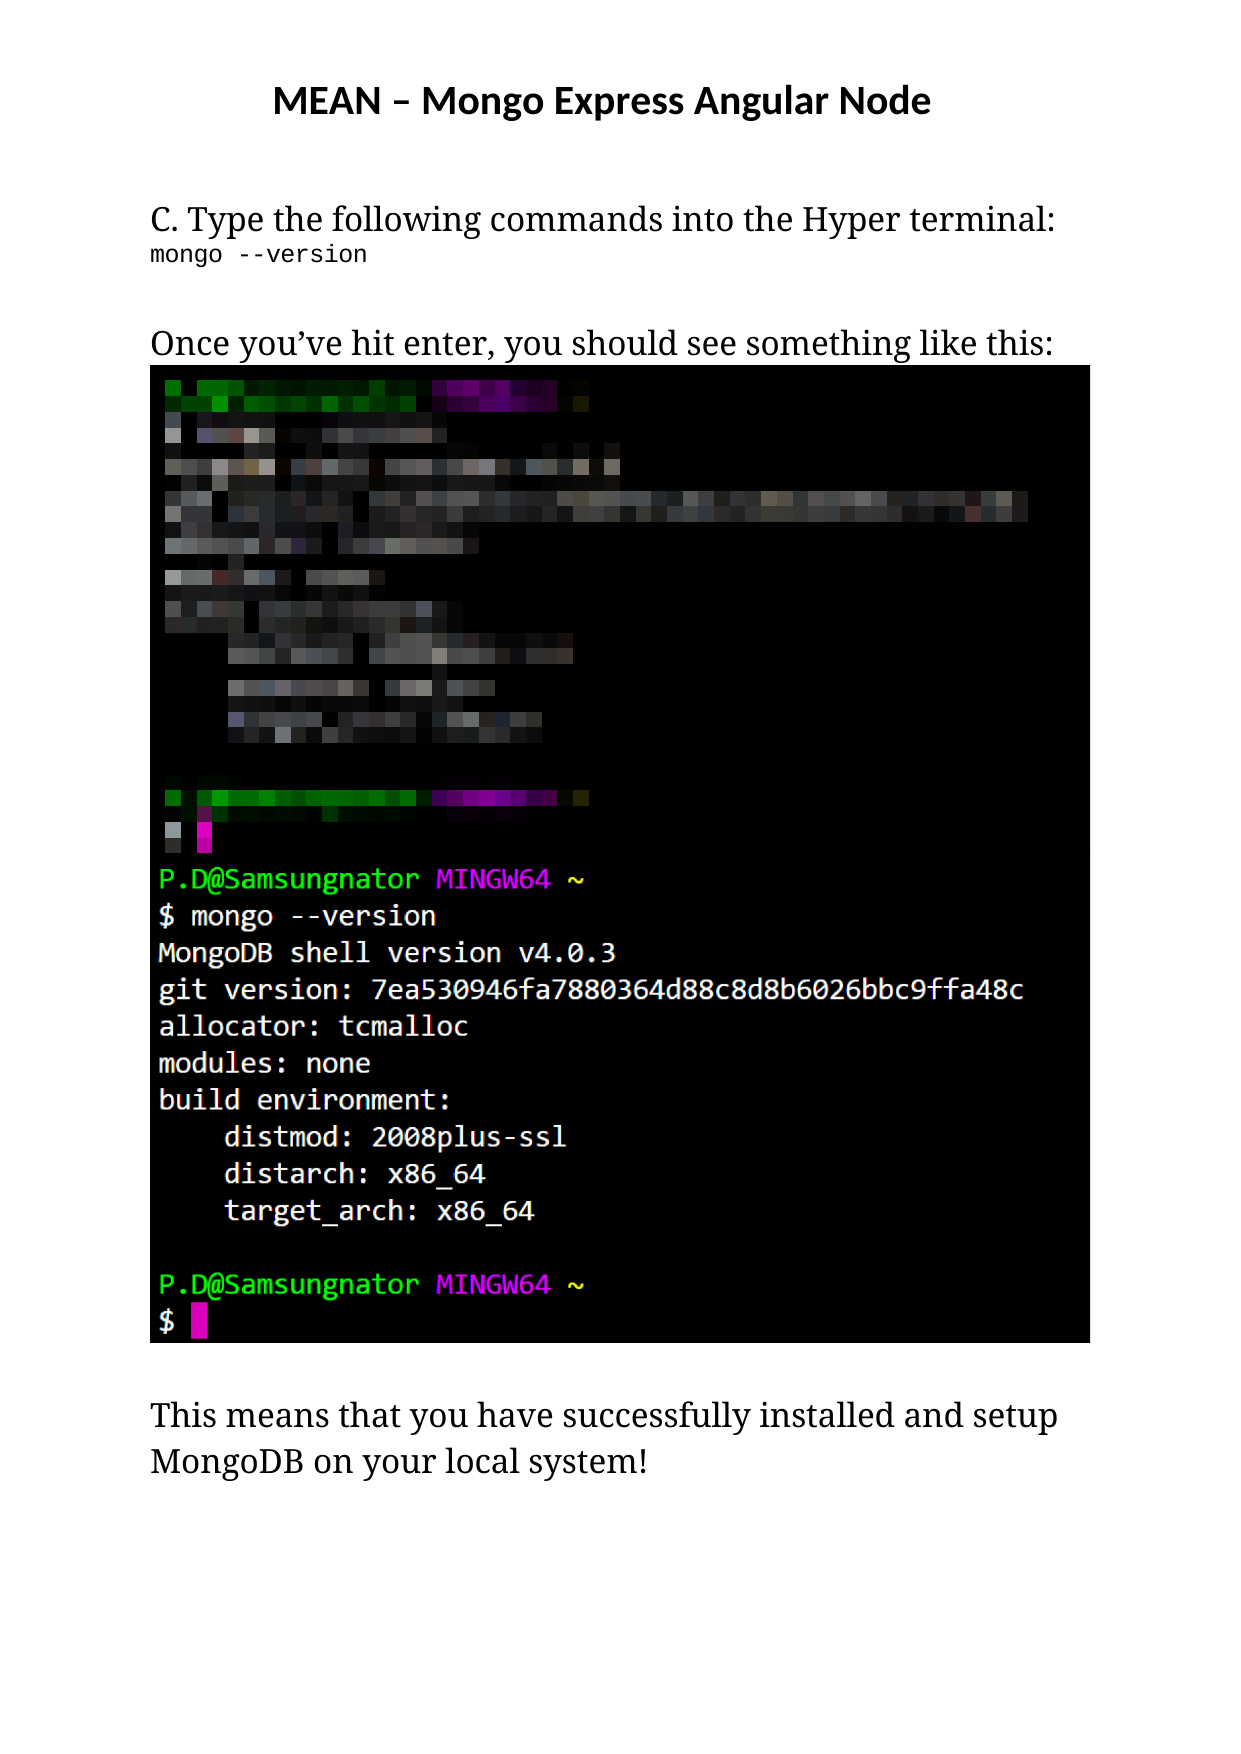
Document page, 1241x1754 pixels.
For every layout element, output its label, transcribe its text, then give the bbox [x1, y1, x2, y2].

text This means that you have successfully installed and setup MongoDB on your local system! [150, 1392, 1090, 1483]
picture [150, 365, 1091, 1343]
text Once you’ve hit enter, you should see something like this: [150, 320, 1090, 365]
text mongo --version [150, 242, 1090, 270]
text C. Type the following commands into the Hyper terminal: [150, 196, 1090, 242]
